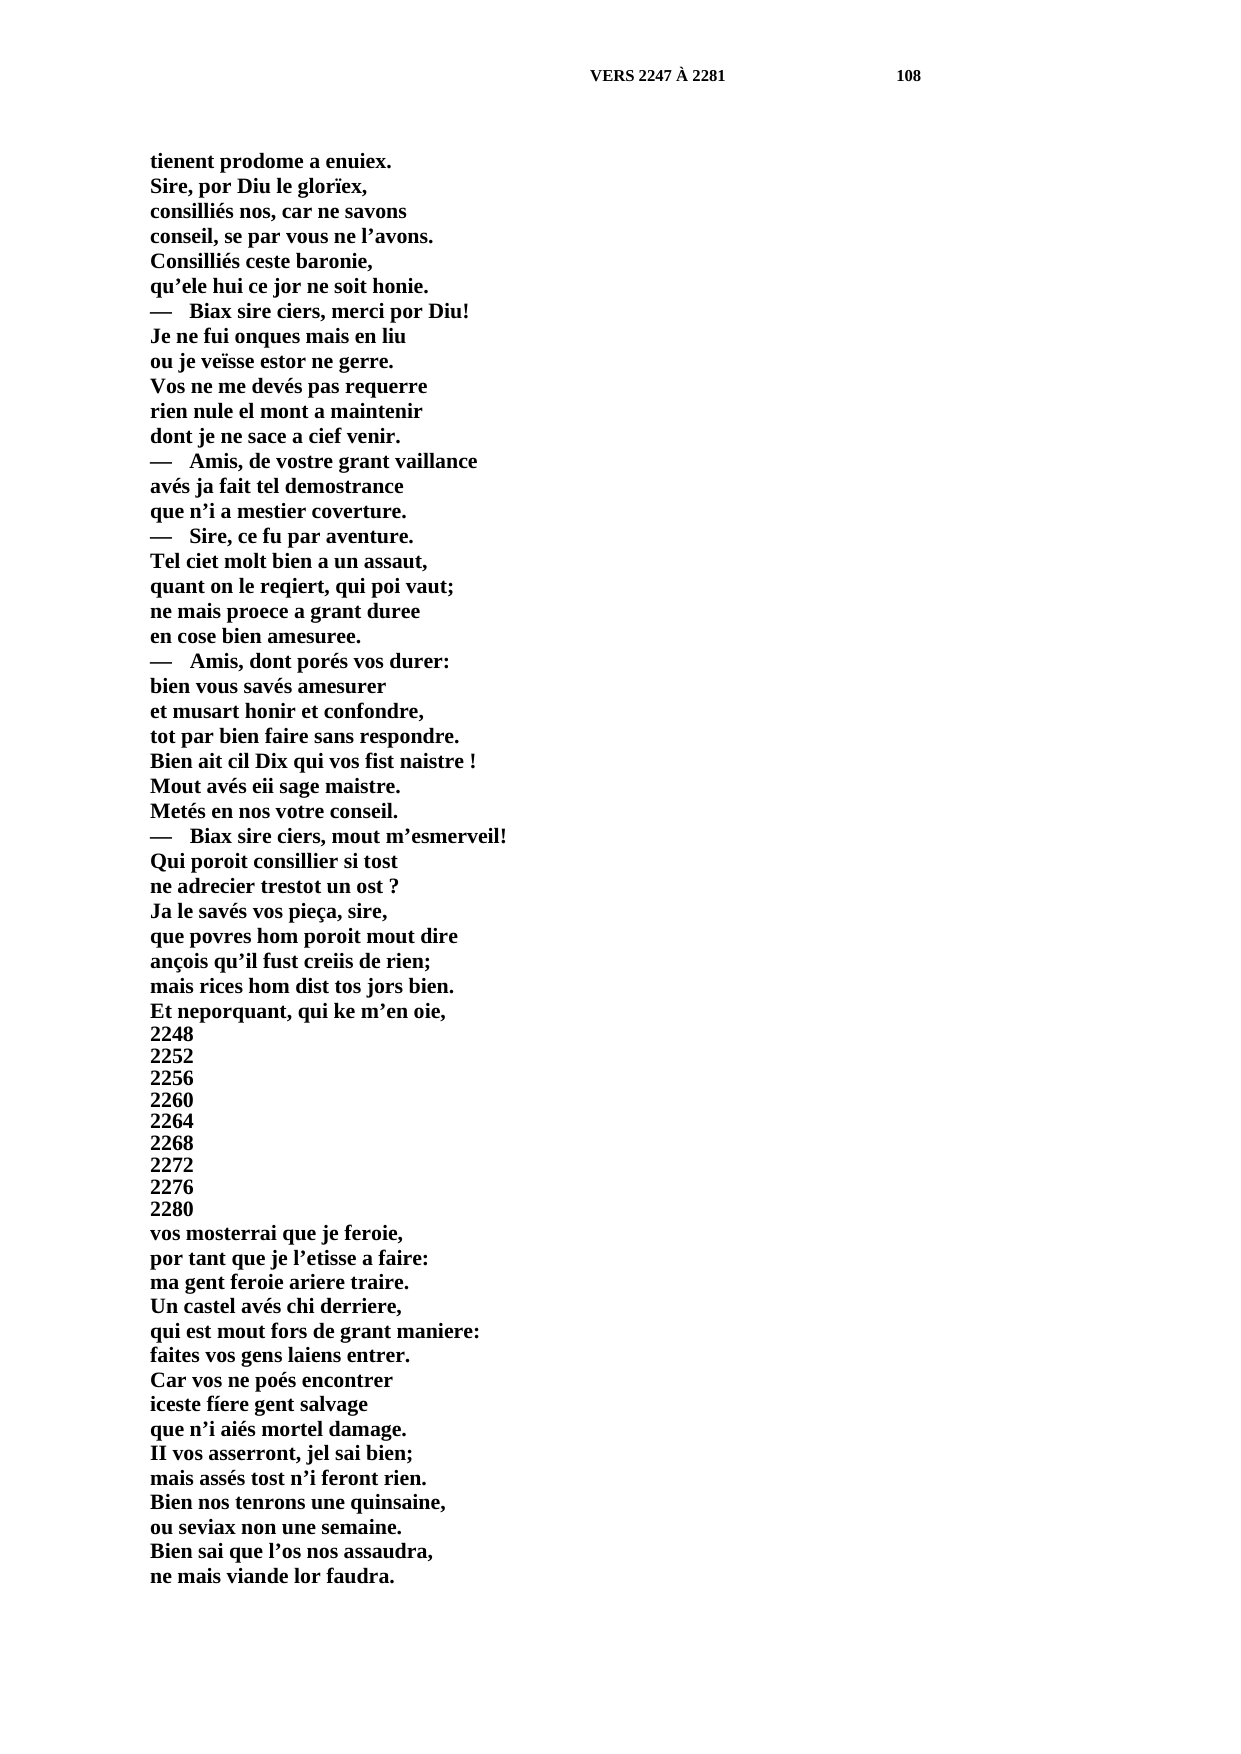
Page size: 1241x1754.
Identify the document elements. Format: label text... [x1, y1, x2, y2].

text 2272 [150, 1155, 1090, 1177]
text ne adrecier trestot un ost ? [150, 874, 1090, 899]
text 2268 [150, 1133, 1090, 1155]
text 2276 [150, 1177, 1090, 1199]
list Amis, de vostre grant vaillance avés ja fait tel demostrance [150, 449, 1090, 499]
text qui est mout fors de grant maniere: [150, 1319, 1090, 1343]
text faites vos gens laiens entrer. [150, 1343, 1090, 1368]
text Vos ne me devés pas requerre rien nule el mont a maintenir dont je ne sace a cief venir. [150, 374, 1090, 449]
text 2260 [150, 1089, 1090, 1111]
text Ja le savés vos pieça, sire, que povres hom poroit mout dire ançois qu’il fust creiis de rien; mais rices hom dist tos jors bien. [150, 899, 1090, 999]
text Je ne fui onques mais en liu [150, 324, 1090, 349]
text 2252 [150, 1046, 1090, 1068]
text Bien nos tenrons une quinsaine, ou seviax non une semaine. [150, 1490, 1090, 1539]
text 2256 [150, 1068, 1090, 1089]
text 2248 [150, 1024, 1090, 1046]
text et musart honir et confondre, tot par bien faire sans respondre. Bien ait cil Dix qui vos fist naistre ! Mout avés eii sage maistre. [150, 699, 1090, 799]
text 2280 [150, 1199, 1090, 1221]
text tienent prodome a enuiex. [150, 149, 1090, 174]
text vos mosterrai que je feroie, por tant que je l’etisse a faire: ma gent feroie ariere traire. [150, 1221, 1090, 1294]
text Un castel avés chi derriere, [150, 1294, 1090, 1319]
text Car vos ne poés encontrer iceste fíere gent salvage que n’i aiés mortel damage. [150, 1368, 1090, 1441]
text que n’i a mestier coverture. [150, 499, 1090, 524]
list Amis, dont porés vos durer: bien vous savés amesurer [150, 649, 1090, 699]
text Tel ciet molt bien a un assaut, quant on le reqiert, qui poi vaut; ne mais proece a grant duree [150, 549, 1090, 624]
text Et neporquant, qui ke m’en oie, [150, 999, 1090, 1024]
text en cose bien amesuree. [150, 624, 1090, 649]
text Sire, por Diu le glorïex, consilliés nos, car ne savons conseil, se par vous ne l’avons. Consilliés ceste baronie, qu’ele hui ce jor ne soit honie. [150, 174, 1090, 299]
text Metés en nos votre conseil. [150, 799, 1090, 824]
text ou je veïsse estor ne gerre. [150, 349, 1090, 374]
text Bien sai que l’os nos assaudra, ne mais viande lor faudra. [150, 1539, 1090, 1588]
list Sire, ce fu par aventure. [150, 524, 1090, 549]
text 2264 [150, 1111, 1090, 1133]
text II vos asserront, jel sai bien; mais assés tost n’i feront rien. [150, 1441, 1090, 1490]
list Biax sire ciers, mout m’esmerveil! Qui poroit consillier si tost [150, 824, 1090, 874]
list Biax sire ciers, merci por Diu! [150, 299, 1090, 324]
